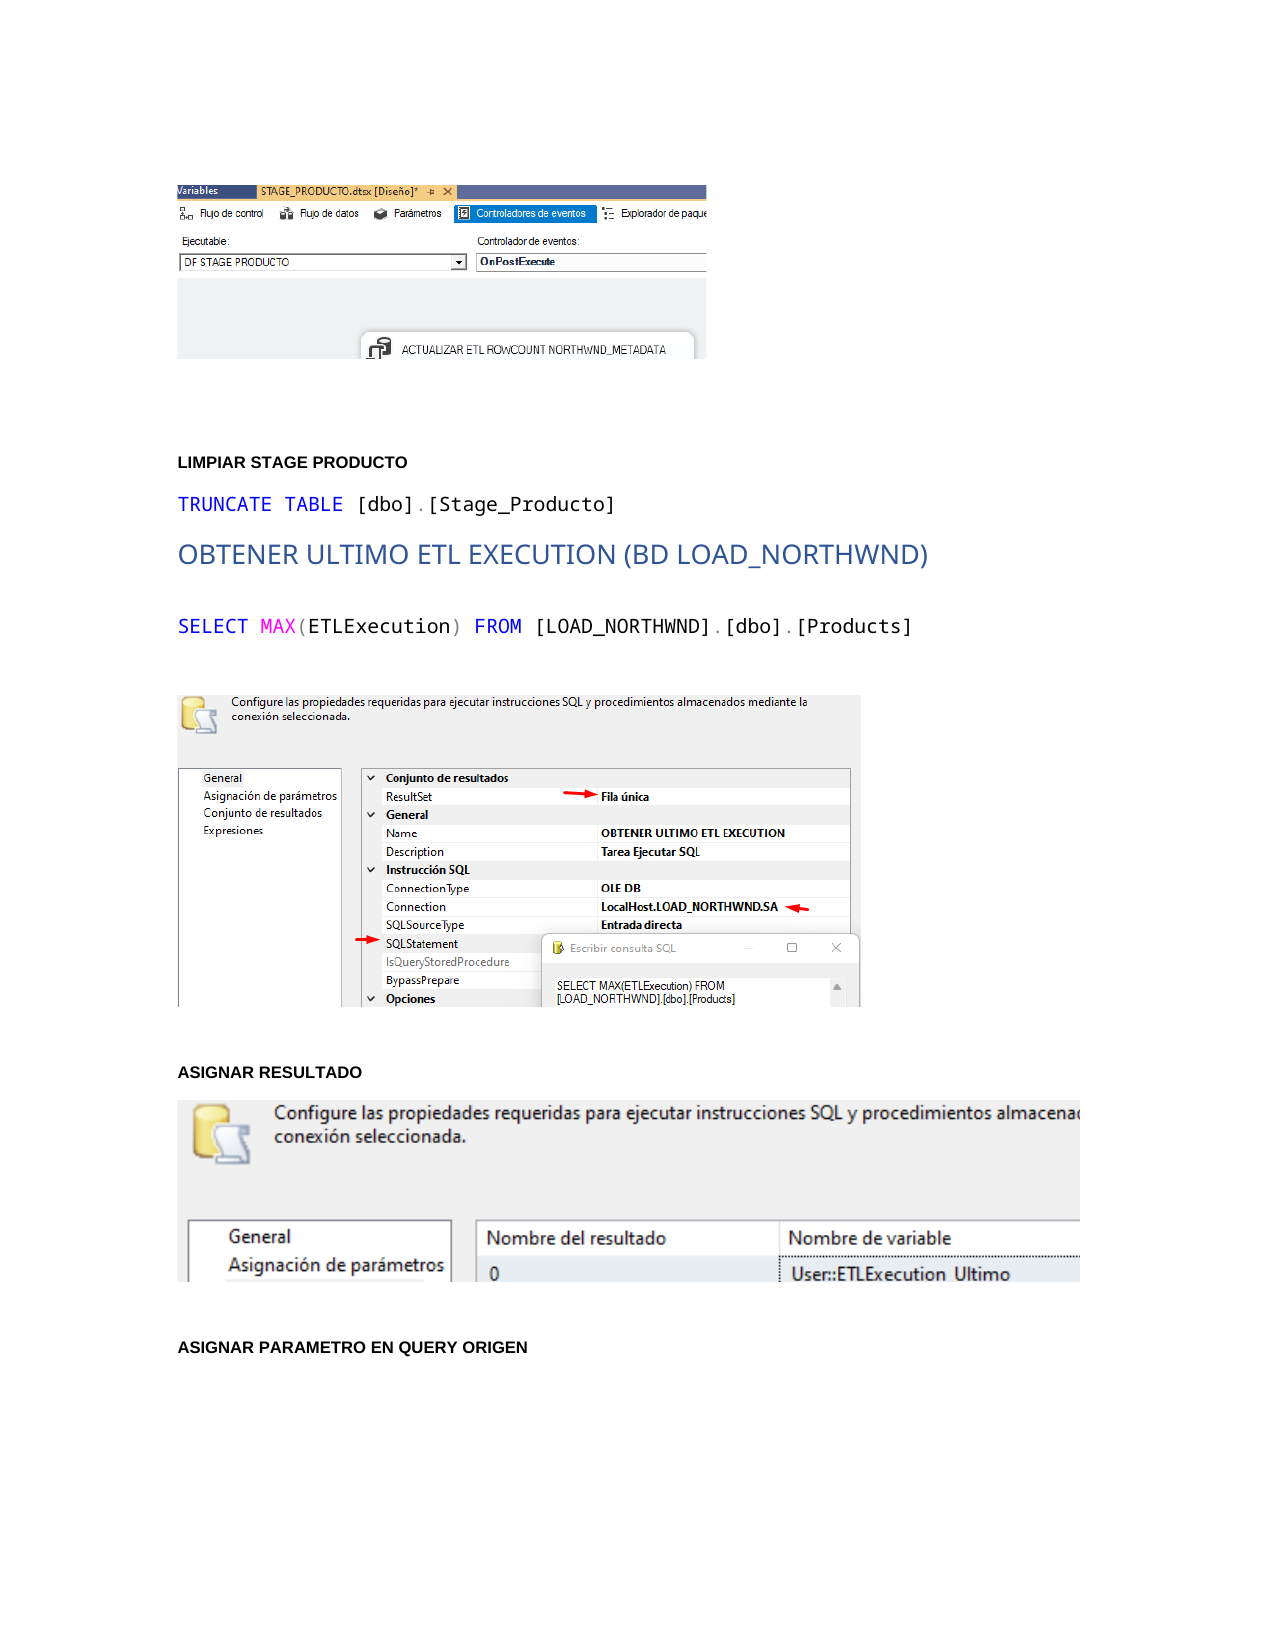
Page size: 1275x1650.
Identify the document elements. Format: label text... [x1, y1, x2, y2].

text LIMPIAR STAGE PRODUCTO [177, 452, 1098, 472]
picture [177, 1100, 1080, 1282]
text ASIGNAR PARAMETRO EN QUERY ORIGEN [177, 1338, 1098, 1357]
picture [177, 695, 861, 1007]
text ASIGNAR RESULTADO [177, 1063, 1098, 1082]
picture [177, 185, 707, 359]
text TRUNCATE TABLE [dbo].[Stage_Producto] [177, 490, 1098, 517]
subtitle OBTENER ULTIMO ETL EXECUTION (BD LOAD_NORTHWND) [177, 536, 1098, 572]
text SELECT MAX(ETLExecution) FROM [LOAD_NORTHWND].[dbo].[Products] [177, 613, 1098, 639]
